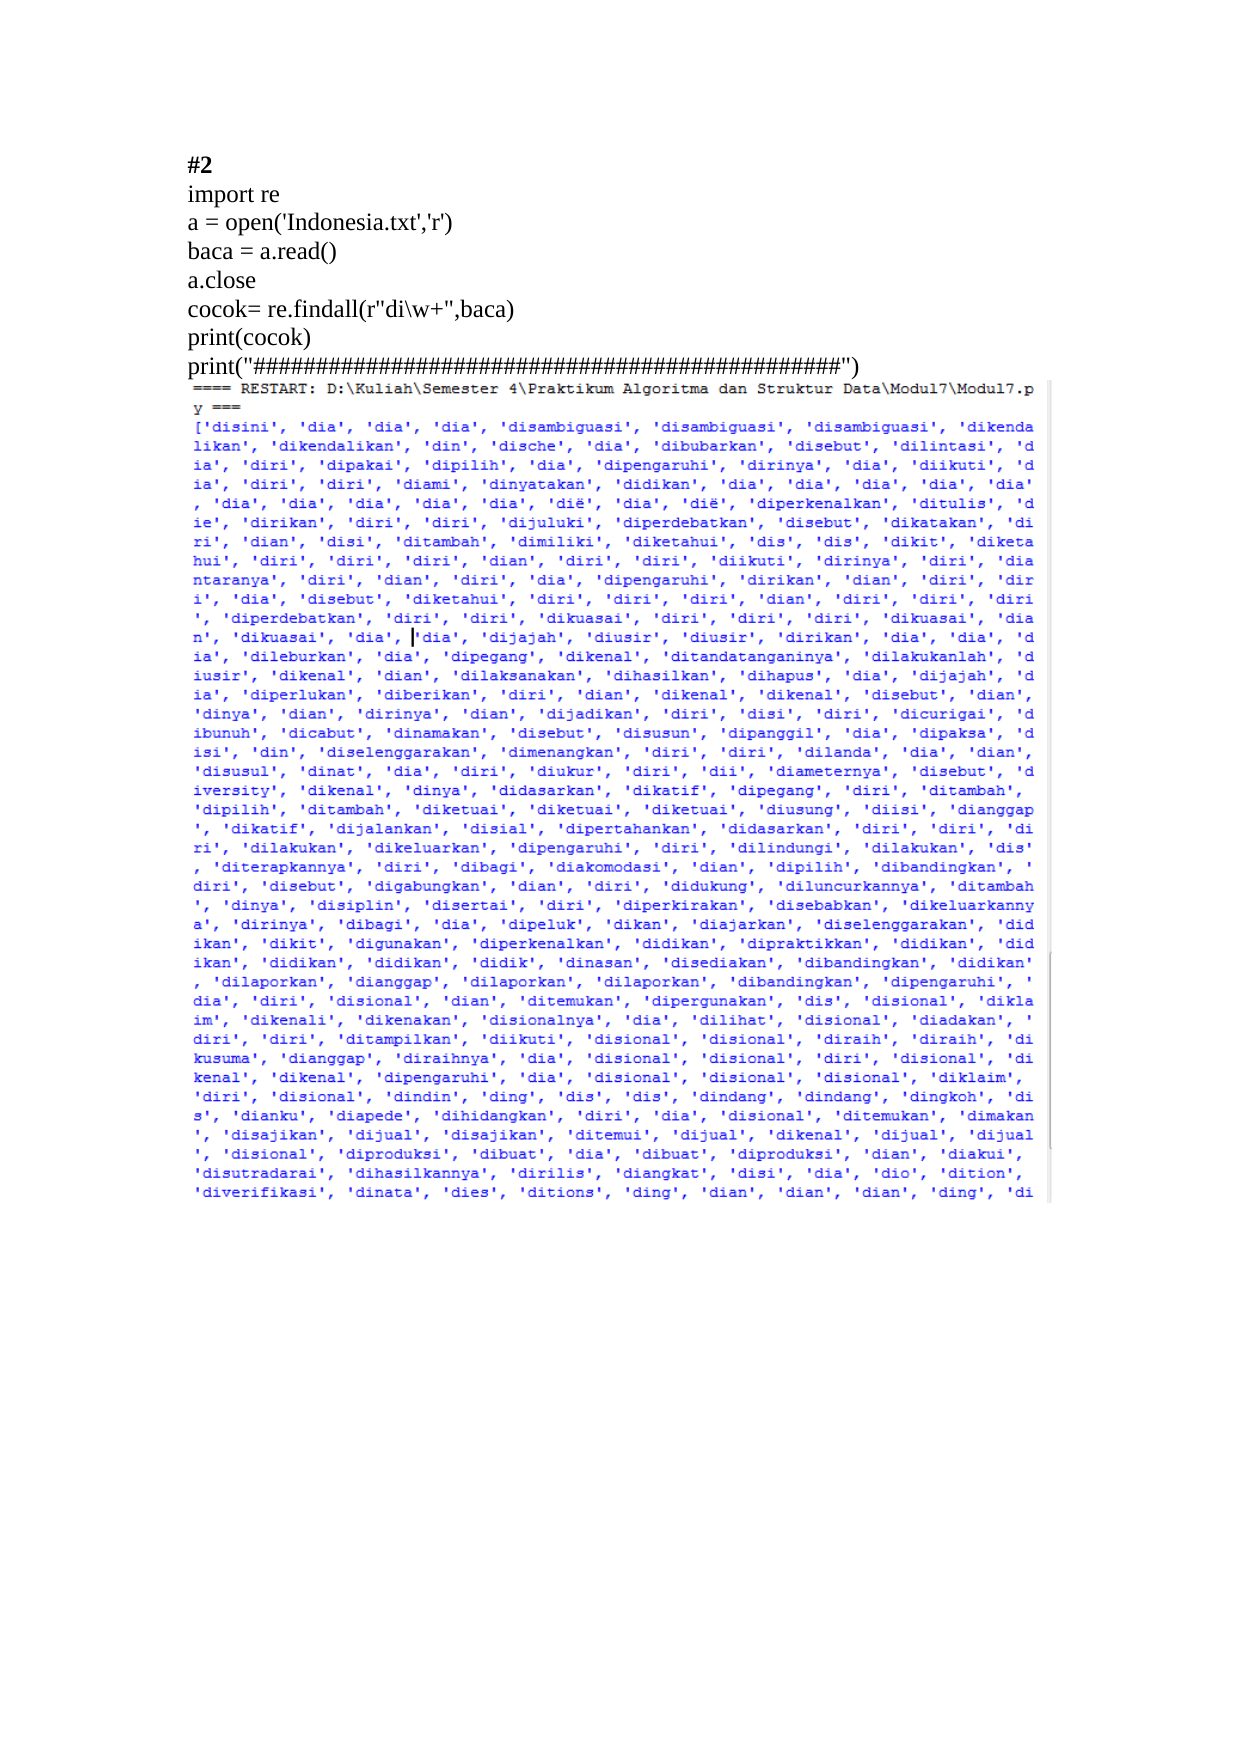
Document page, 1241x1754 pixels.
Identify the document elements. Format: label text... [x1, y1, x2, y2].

text print(cocok) [187, 322, 1053, 351]
picture [187, 380, 1052, 1203]
text a.close [187, 265, 1053, 294]
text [187, 351, 1053, 380]
text baca = a.read() [187, 236, 1053, 265]
text cocok= re.findall(r"di\w+",baca) [187, 294, 1053, 322]
text #2 import re [187, 150, 1053, 207]
text a = open('Indonesia.txt','r') [187, 207, 1053, 236]
